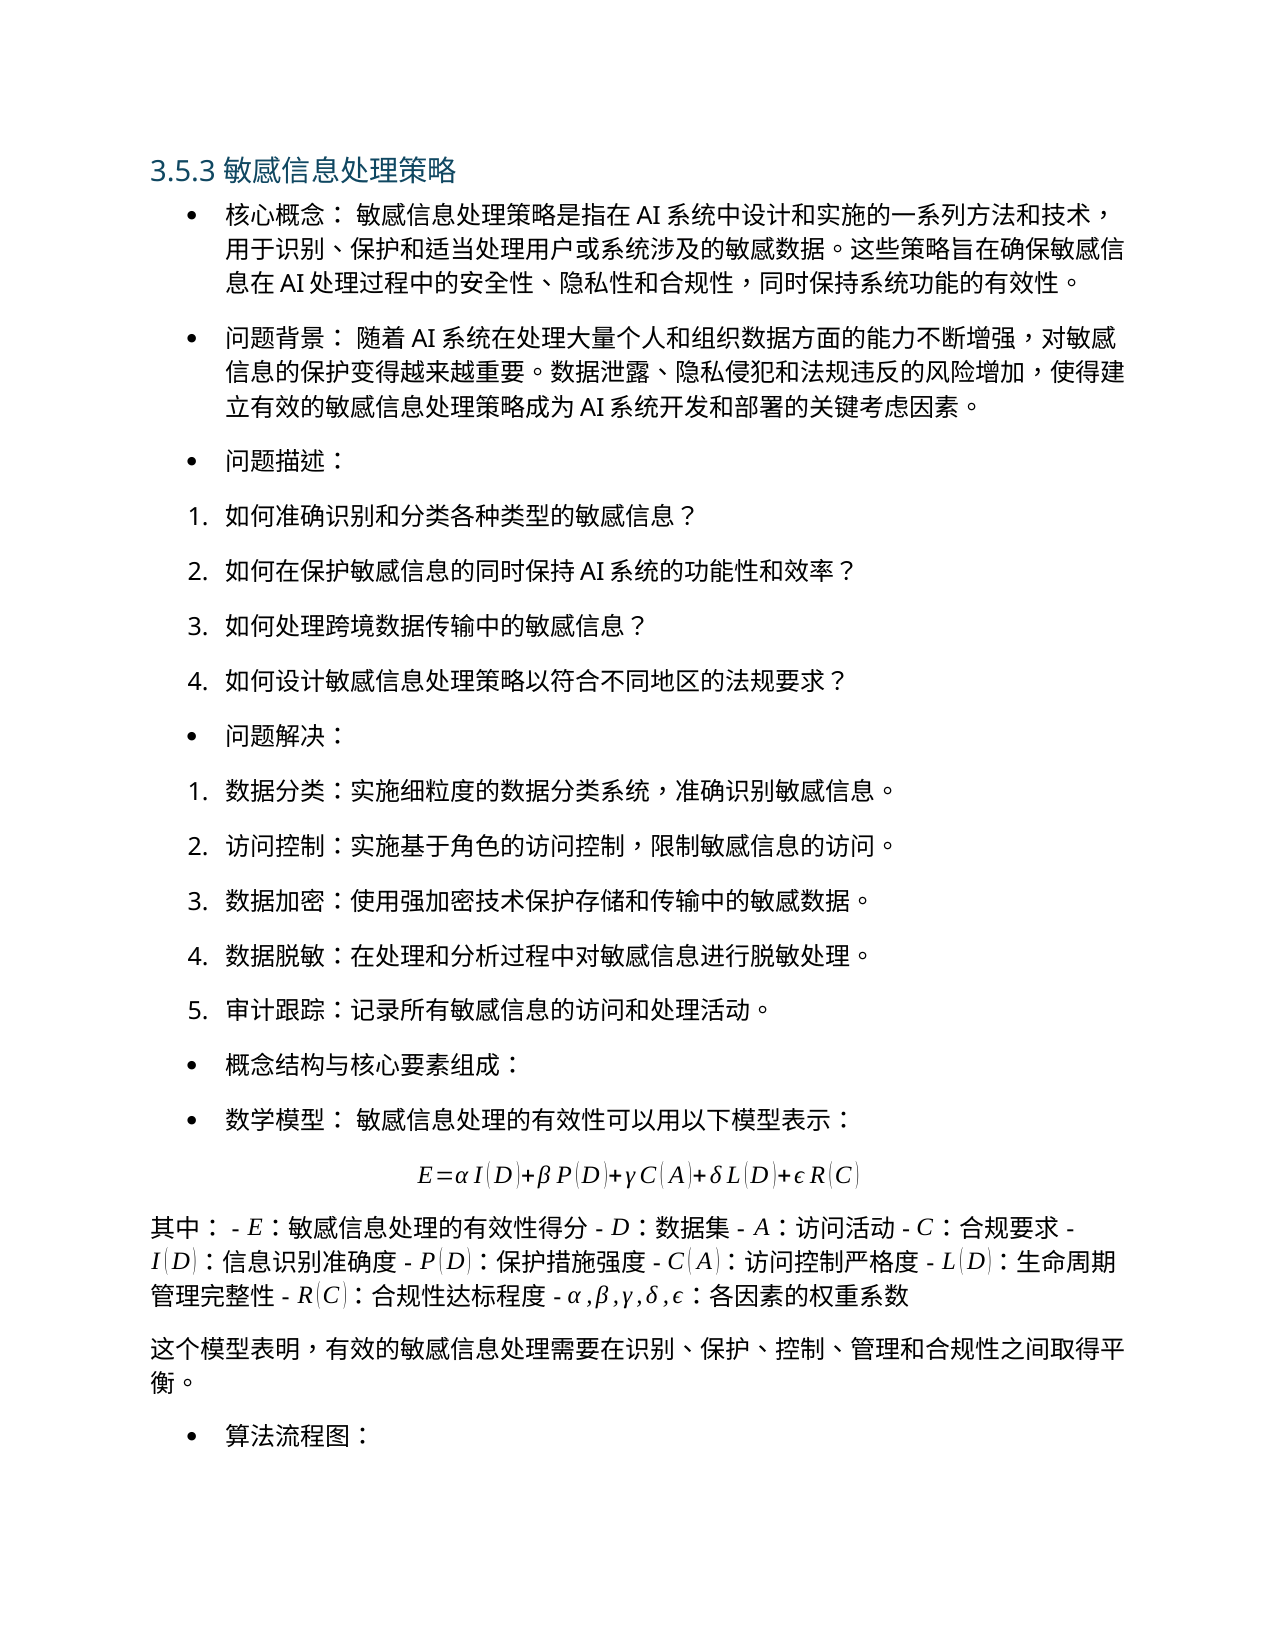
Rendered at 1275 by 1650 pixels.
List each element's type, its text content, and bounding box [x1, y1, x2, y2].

list 如何设计敏感信息处理策略以符合不同地区的法规要求？ [187, 664, 1125, 698]
subtitle 3.5.3 敏感信息处理策略 [150, 150, 1125, 190]
list 核心概念： 敏感信息处理策略是指在AI系统中设计和实施的一系列方法和技术，用于识别、保护和适当处理用户或系统涉及的敏感数据。这些策略旨在确保敏感信息在AI处理过程中的安全性、隐私性和合规性，同时保持系统功能的有效性。 [187, 198, 1125, 300]
list 问题描述： [187, 444, 1125, 478]
list 数据加密：使用强加密技术保护存储和传输中的敏感数据。 [187, 883, 1125, 917]
list 数学模型： 敏感信息处理的有效性可以用以下模型表示： [187, 1103, 1125, 1137]
list 问题解决： [187, 718, 1125, 753]
list 问题背景： 随着AI系统在处理大量个人和组织数据方面的能力不断增强，对敏感信息的保护变得越来越重要。数据泄露、隐私侵犯和法规违反的风险增加，使得建立有效的敏感信息处理策略成为AI系统开发和部署的关键考虑因素。 [187, 321, 1125, 423]
text 其中： - ：敏感信息处理的有效性得分 - ：数据集 - ：访问活动 - ：合规要求 - ：信息识别准确度 - ：保护措施强度 - ：访问控制严格度 - ：生命周期管理完整性 - ：合规性达标程度 - ：各因素的权重系数 [150, 1211, 1125, 1313]
list 数据分类：实施细粒度的数据分类系统，准确识别敏感信息。 [187, 773, 1125, 807]
list 审计跟踪：记录所有敏感信息的访问和处理活动。 [187, 993, 1125, 1027]
list 如何在保护敏感信息的同时保持AI系统的功能性和效率？ [187, 554, 1125, 588]
list 概念结构与核心要素组成： [187, 1048, 1125, 1082]
list 数据脱敏：在处理和分析过程中对敏感信息进行脱敏处理。 [187, 938, 1125, 972]
list 算法流程图： [187, 1418, 1125, 1452]
list 访问控制：实施基于角色的访问控制，限制敏感信息的访问。 [187, 828, 1125, 862]
list 如何准确识别和分类各种类型的敏感信息？ [187, 499, 1125, 533]
text 这个模型表明，有效的敏感信息处理需要在识别、保护、控制、管理和合规性之间取得平衡。 [150, 1331, 1125, 1399]
list 如何处理跨境数据传输中的敏感信息？ [187, 609, 1125, 643]
